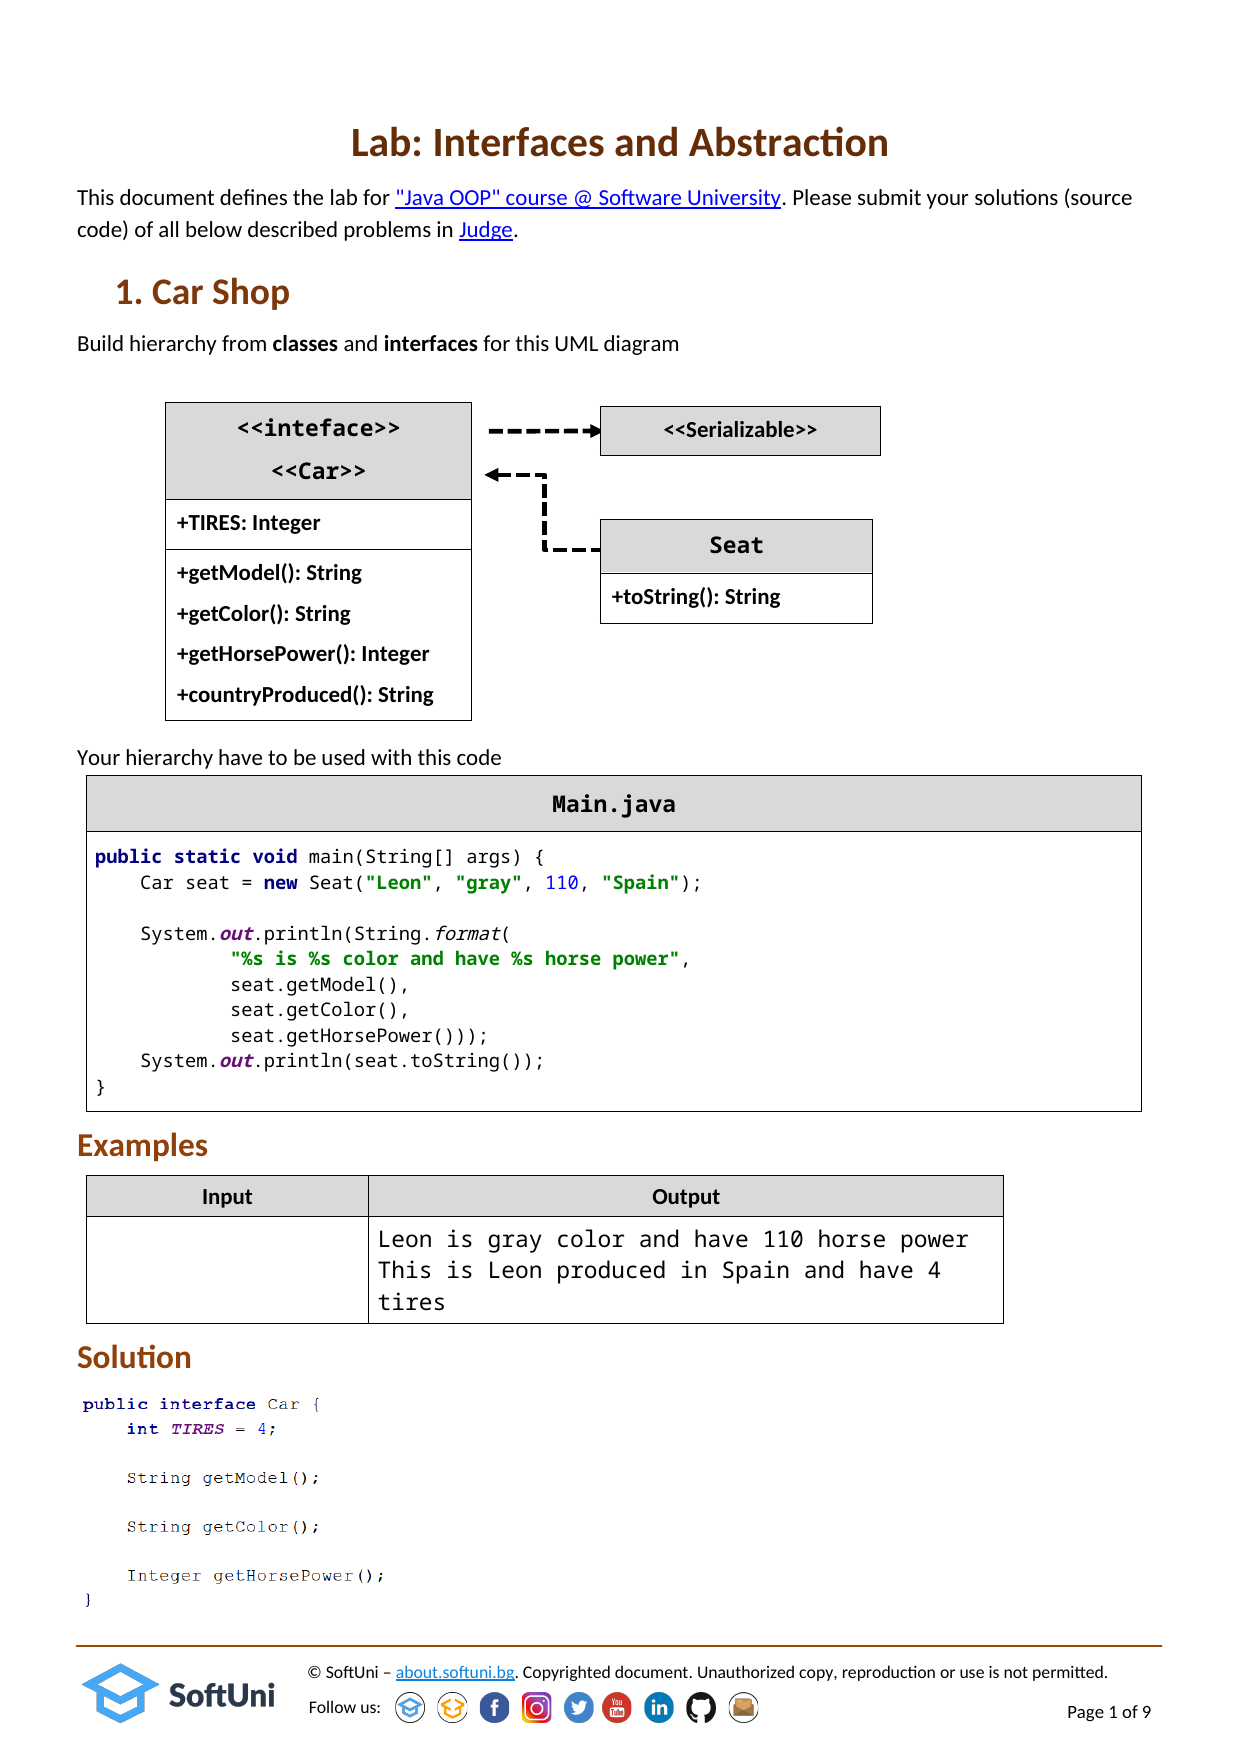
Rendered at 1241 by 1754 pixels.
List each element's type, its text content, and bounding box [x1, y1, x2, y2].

picture [437, 1692, 468, 1723]
table_cell +getModel(): String +getColor(): String +getHorsePower(): Integer +countryProduced(): String [166, 550, 471, 720]
picture [686, 1692, 716, 1723]
table_cell +TIRES: Integer [166, 500, 471, 549]
text Build hierarchy from classes and interfaces for this UML diagram [77, 329, 1163, 357]
subtitle Solution [77, 1336, 1163, 1377]
picture [665, 1692, 674, 1701]
table_header <<inteface>> <<Car>> [166, 403, 471, 499]
table_header <<Serializable>> [601, 407, 880, 455]
table_header Seat [601, 520, 872, 572]
picture [644, 1692, 653, 1701]
picture [658, 1705, 667, 1714]
picture [564, 1692, 594, 1723]
table_cell Leon is gray color and have 110 horse power This is Leon produced in Spain and have 4 tires [369, 1217, 1003, 1323]
table_header Main.java [87, 776, 1141, 831]
picture [728, 1692, 759, 1723]
table_header Input [87, 1176, 368, 1216]
table_header Output [369, 1176, 1003, 1216]
picture [395, 1692, 425, 1723]
table_cell public static void main(String[] args) { Car seat = new Seat("Leon", "gray", 110, "Spain"); System.out.println(String.format( "%s is %s color and have %s horse power", seat.getModel(), seat.getColor(), seat.getHorsePower())); System.out.println(seat.toString()); } [87, 832, 1141, 1111]
subtitle Examples [77, 1124, 1163, 1165]
subtitle Lab: Interfaces and Abstraction [77, 116, 1163, 167]
subtitle Car Shop [114, 268, 1163, 314]
picture [665, 1714, 674, 1723]
picture [479, 1692, 510, 1723]
text This document defines the lab for "Java OOP" course @ Software University. Please submit your solutions (source code) of all below described problems in Judge. [77, 183, 1163, 243]
picture [644, 1714, 653, 1723]
text Your hierarchy have to be used with this code [77, 743, 1163, 771]
picture [76, 1391, 392, 1611]
picture [522, 1692, 552, 1723]
table_cell [87, 1217, 368, 1323]
picture [75, 1658, 281, 1729]
table_cell +toString(): String [601, 574, 872, 622]
picture [602, 1692, 632, 1723]
